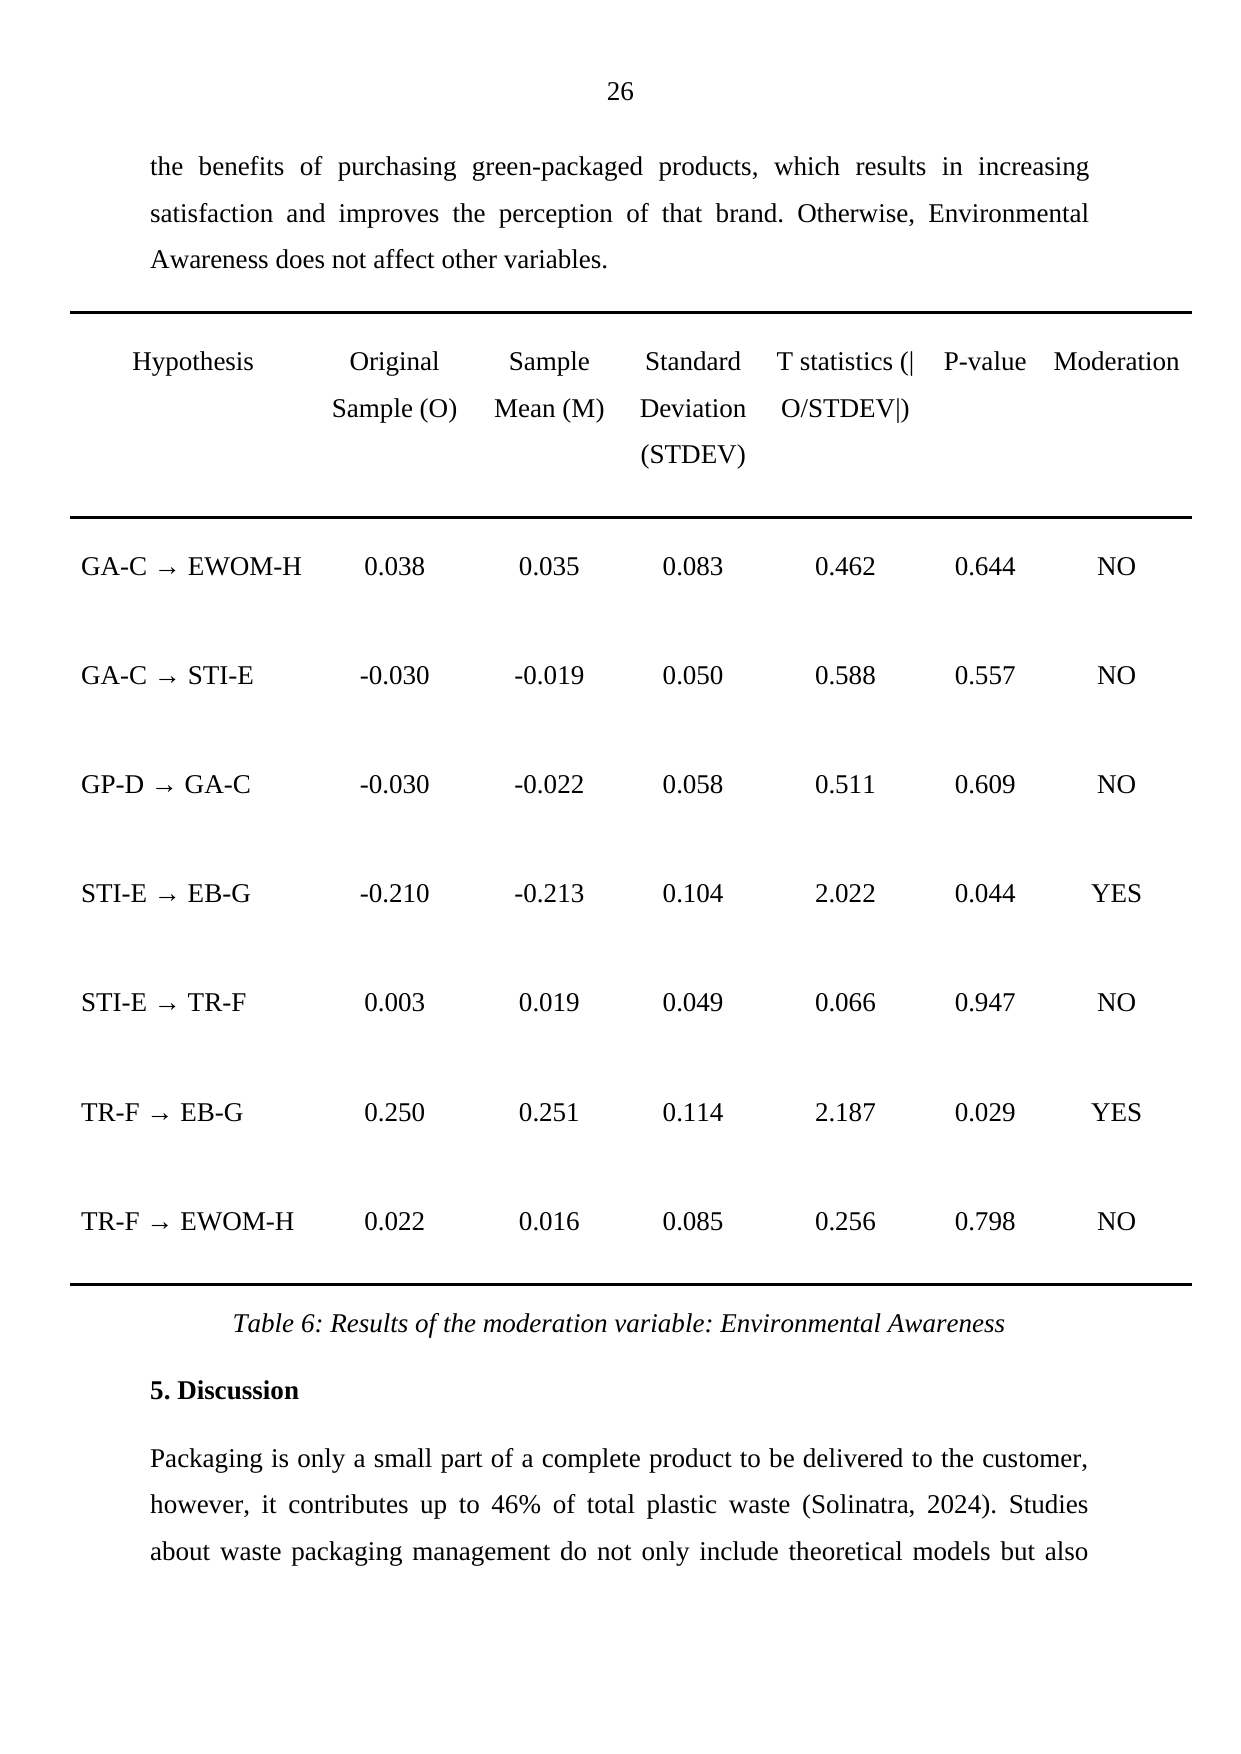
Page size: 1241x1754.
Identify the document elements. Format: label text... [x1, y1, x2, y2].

table_cell -0.213 [473, 846, 625, 955]
table_header Moderation [1041, 314, 1192, 516]
table_cell NO [1041, 628, 1192, 737]
table_cell 0.104 [625, 846, 761, 955]
table_cell 0.256 [761, 1174, 929, 1283]
table_cell YES [1041, 846, 1192, 955]
table_cell 2.022 [761, 846, 929, 955]
table_cell 0.511 [761, 737, 929, 846]
table_cell 0.016 [473, 1174, 625, 1283]
table_cell 0.038 [316, 519, 473, 628]
table_cell 0.085 [625, 1174, 761, 1283]
table_cell 0.066 [761, 955, 929, 1064]
table_cell STI-E → TR-F [70, 955, 316, 1064]
table_cell 0.019 [473, 955, 625, 1064]
table_cell 0.462 [761, 519, 929, 628]
table_cell TR-F → EWOM-H [70, 1174, 316, 1283]
table_cell 0.003 [316, 955, 473, 1064]
table_cell 0.083 [625, 519, 761, 628]
table_header T statistics (|O/STDEV|) [761, 314, 929, 516]
table_cell -0.030 [316, 737, 473, 846]
table_cell NO [1041, 519, 1192, 628]
table_cell -0.210 [316, 846, 473, 955]
table_cell 0.050 [625, 628, 761, 737]
table_cell GA-C → STI-E [70, 628, 316, 737]
table_cell -0.019 [473, 628, 625, 737]
table_cell -0.022 [473, 737, 625, 846]
table_header Standard Deviation (STDEV) [625, 314, 761, 516]
table_cell 0.609 [930, 737, 1041, 846]
table_cell 0.029 [930, 1064, 1041, 1173]
table_header Original Sample (O) [316, 314, 473, 516]
table_cell 0.798 [930, 1174, 1041, 1283]
table_cell 0.044 [930, 846, 1041, 955]
table_cell 0.049 [625, 955, 761, 1064]
table_cell GP-D → GA-C [70, 737, 316, 846]
table_cell GA-C → EWOM-H [70, 519, 316, 628]
table_cell NO [1041, 955, 1192, 1064]
table_cell 0.251 [473, 1064, 625, 1173]
subtitle Table 6: Results of the moderation variable: Environmental Awareness [150, 1307, 1090, 1338]
table_cell 0.250 [316, 1064, 473, 1173]
table_header P-value [930, 314, 1041, 516]
table_cell STI-E → EB-G [70, 846, 316, 955]
table_cell 0.588 [761, 628, 929, 737]
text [150, 1442, 1090, 1566]
table_cell 0.557 [930, 628, 1041, 737]
table_cell 0.114 [625, 1064, 761, 1173]
table_cell 0.644 [930, 519, 1041, 628]
table_cell -0.030 [316, 628, 473, 737]
subtitle 5. Discussion [150, 1374, 1090, 1405]
table_cell 0.022 [316, 1174, 473, 1283]
table_header Sample Mean (M) [473, 314, 625, 516]
table_cell NO [1041, 1174, 1192, 1283]
table_cell YES [1041, 1064, 1192, 1173]
table_cell 0.947 [930, 955, 1041, 1064]
table_cell 2.187 [761, 1064, 929, 1173]
table_cell NO [1041, 737, 1192, 846]
table_cell 0.058 [625, 737, 761, 846]
table_header Hypothesis [70, 314, 316, 516]
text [150, 150, 1090, 274]
table_cell TR-F → EB-G [70, 1064, 316, 1173]
table_cell 0.035 [473, 519, 625, 628]
